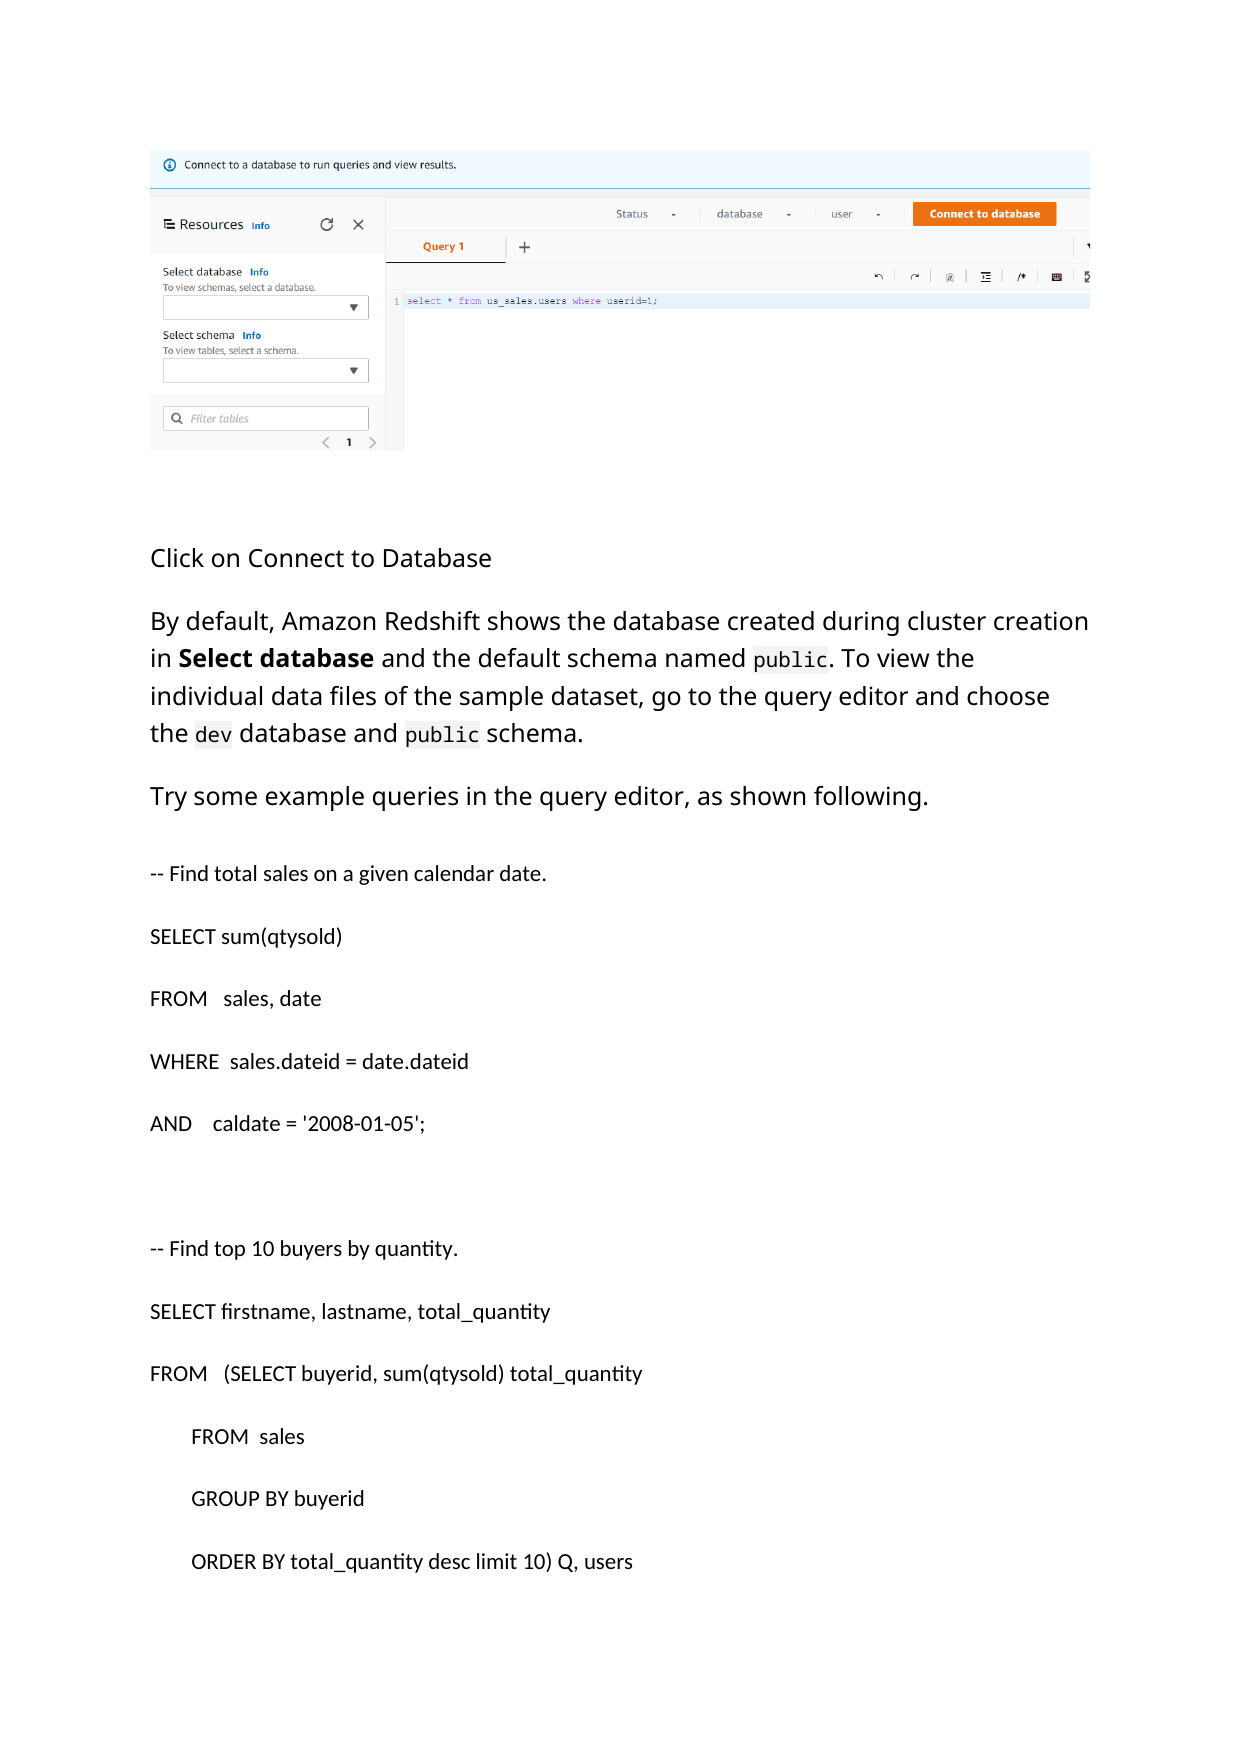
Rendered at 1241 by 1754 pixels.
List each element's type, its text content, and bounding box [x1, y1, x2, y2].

picture [150, 150, 1091, 451]
text -- Find top 10 buyers by quantity. [150, 1225, 1090, 1263]
text SELECT sum(qtysold) [150, 913, 1090, 950]
text SELECT firstname, lastname, total_quantity [150, 1288, 1090, 1325]
text Try some example queries in the query editor, as shown following. -- Find total sales on a given calendar date. [150, 775, 1090, 888]
text FROM (SELECT buyerid, sum(qtysold) total_quantity [150, 1350, 1090, 1388]
text ORDER BY total_quantity desc limit 10) Q, users [150, 1538, 1090, 1575]
text FROM sales [150, 1413, 1090, 1450]
text FROM sales, date [150, 975, 1090, 1013]
text AND caldate = '2008-01-05'; [150, 1100, 1090, 1138]
text WHERE sales.dateid = date.dateid [150, 1038, 1090, 1075]
text Click on Connect to Database [150, 538, 1090, 575]
text GROUP BY buyerid [150, 1475, 1090, 1513]
text By default, Amazon Redshift shows the database created during cluster creation in Select database and the default schema named public. To view the individual data files of the sample dataset, go to the query editor and choose the dev database and public schema. [150, 600, 1090, 750]
